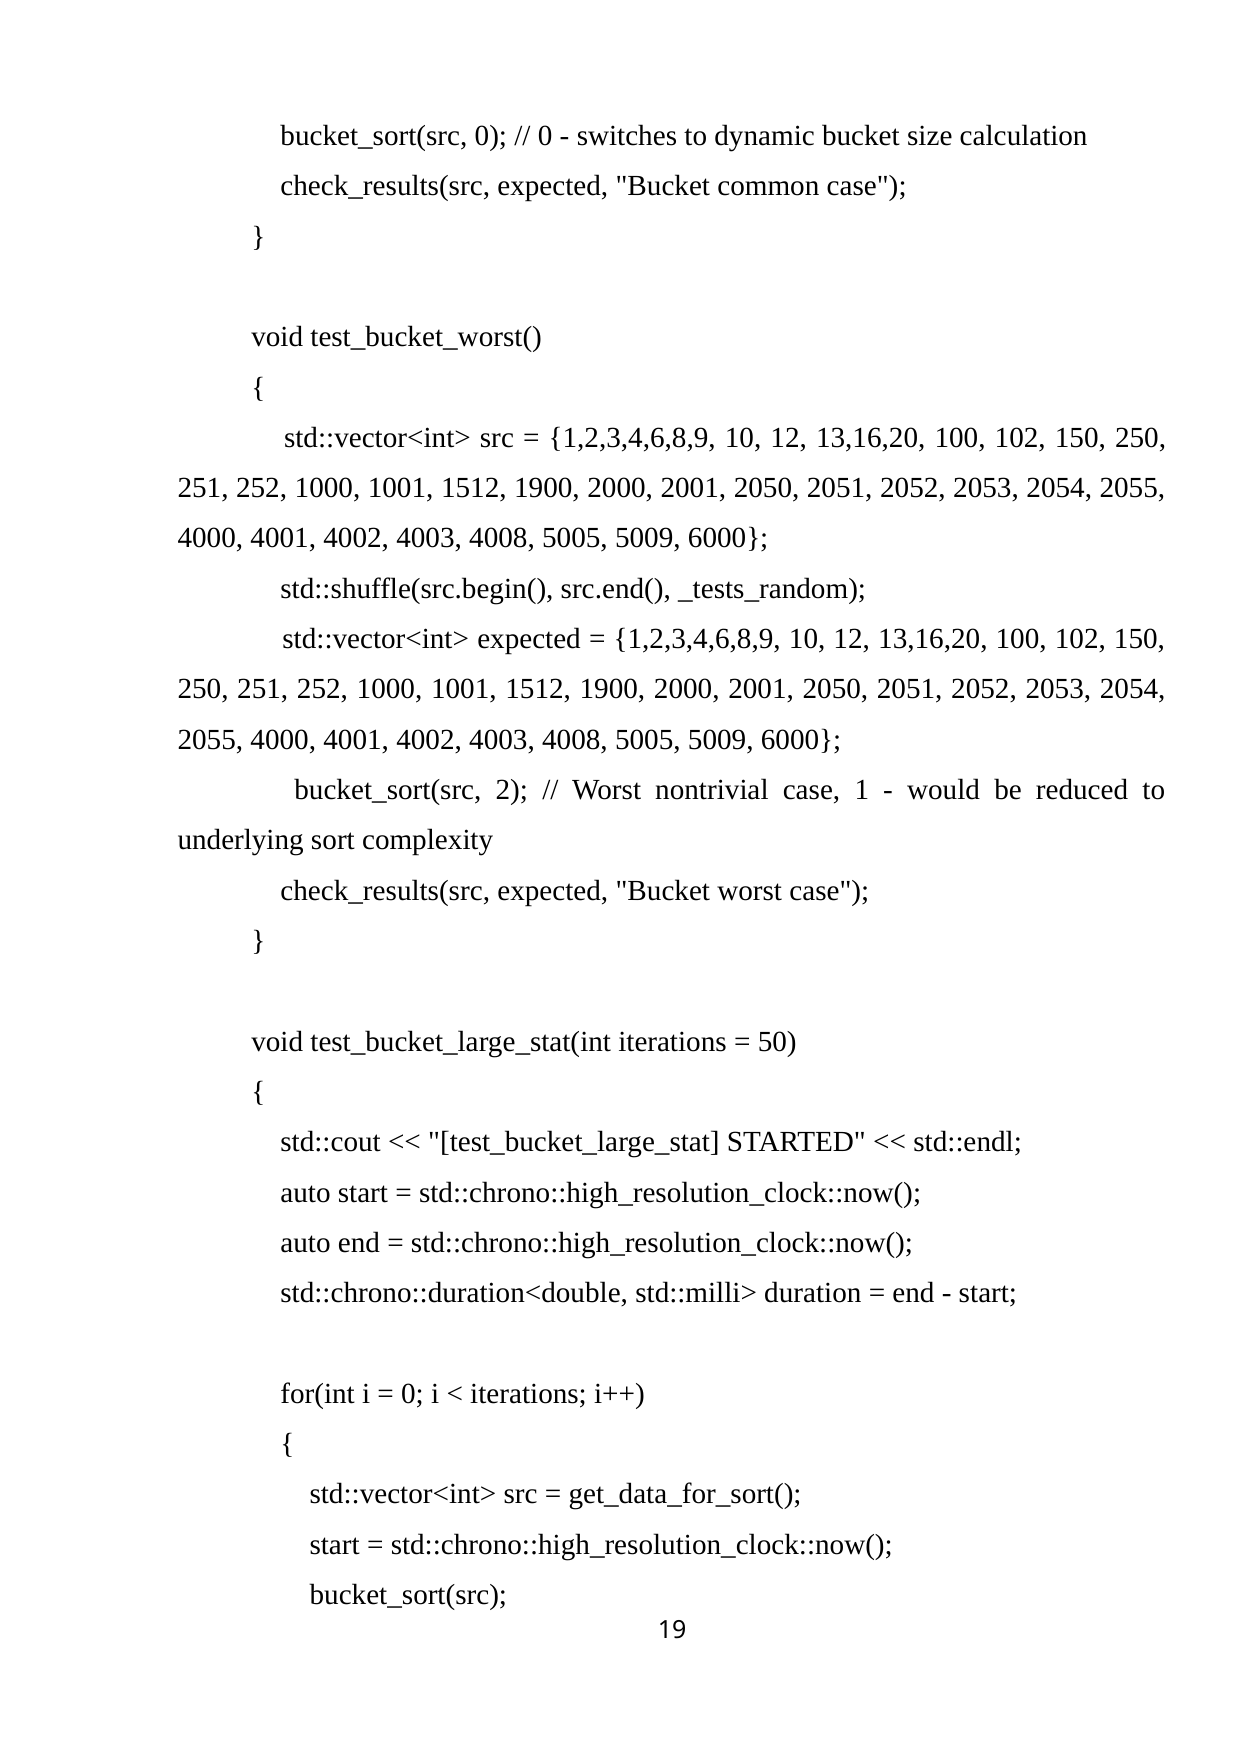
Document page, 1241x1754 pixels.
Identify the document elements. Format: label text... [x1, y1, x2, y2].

text { [177, 1426, 1167, 1460]
text auto start = std::chrono::high_resolution_clock::now(); [177, 1175, 1167, 1208]
text std::shuffle(src.begin(), src.end(), _tests_random); [177, 571, 1167, 604]
text for(int i = 0; i < iterations; i++) [177, 1376, 1167, 1409]
text std::vector<int> src = get_data_for_sort(); [177, 1477, 1167, 1510]
text void test_bucket_worst() [177, 319, 1167, 353]
text std::cout << "[test_bucket_large_stat] STARTED" << std::endl; [177, 1124, 1167, 1158]
text bucket_sort(src, 2); // Worst nontrivial case, 1 - would be reduced to underlying sort complexity [177, 772, 1167, 856]
text } [177, 219, 1167, 252]
text } [177, 923, 1167, 957]
text bucket_sort(src); [177, 1577, 1167, 1611]
text { [177, 370, 1167, 403]
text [177, 1275, 1167, 1309]
text auto end = std::chrono::high_resolution_clock::now(); [177, 1225, 1167, 1258]
text { [177, 1074, 1167, 1108]
text check_results(src, expected, "Bucket common case"); [177, 168, 1167, 202]
text check_results(src, expected, "Bucket worst case"); [177, 873, 1167, 906]
text std::vector<int> expected = {1,2,3,4,6,8,9, 10, 12, 13,16,20, 100, 102, 150, 250, 251, 252, 1000, 1001, 1512, 1900, 2000, 2001, 2050, 2051, 2052, 2053, 2054, 2055, 4000, 4001, 4002, 4003, 4008, 5005, 5009, 6000}; [177, 621, 1167, 755]
text start = std::chrono::high_resolution_clock::now(); [177, 1527, 1167, 1560]
text bucket_sort(src, 0); // 0 - switches to dynamic bucket size calculation [177, 118, 1167, 152]
text void test_bucket_large_stat(int iterations = 50) [177, 1024, 1167, 1057]
